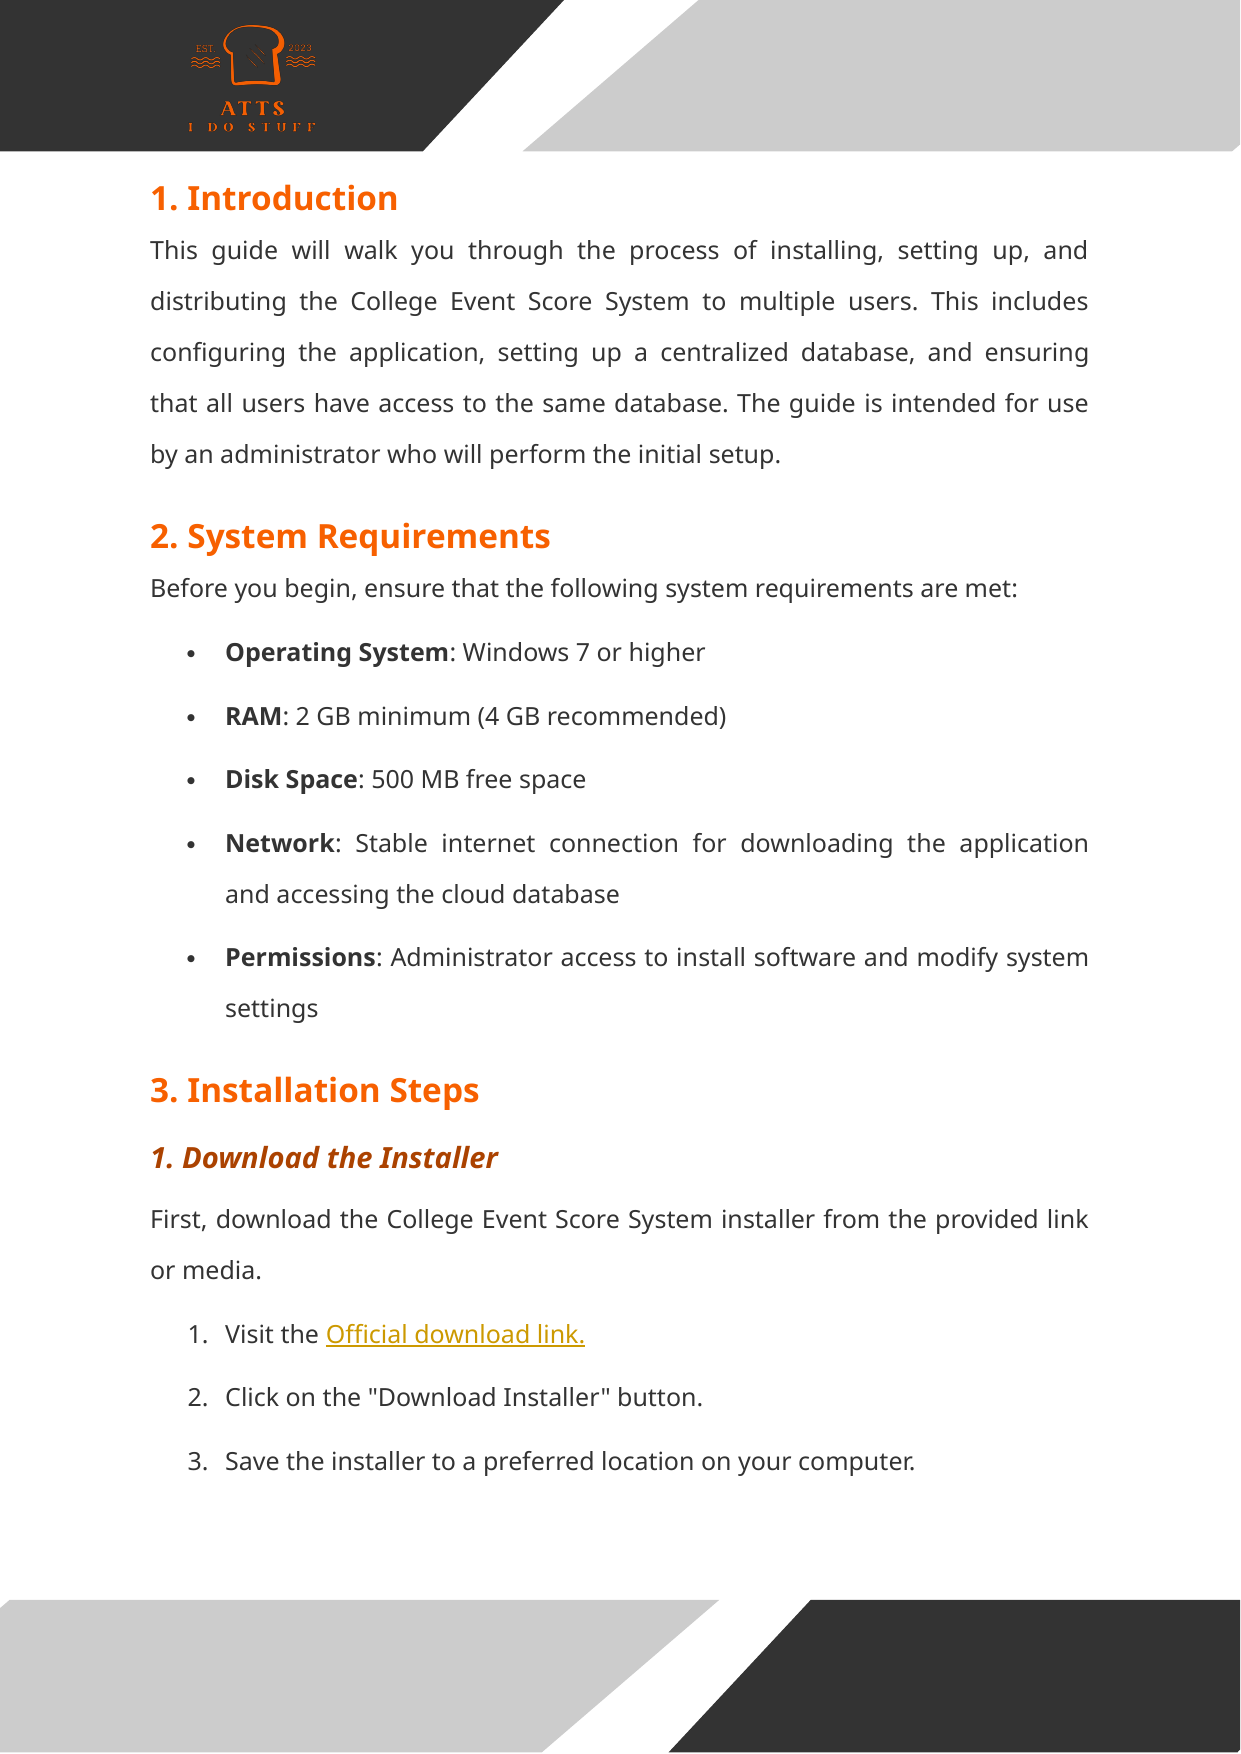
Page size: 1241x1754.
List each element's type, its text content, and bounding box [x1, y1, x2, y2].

list Permissions: Administrator access to install software and modify system settings [187, 940, 1090, 1025]
list Save the installer to a preferred location on your computer. [187, 1444, 1090, 1478]
text This guide will walk you through the process of installing, setting up, and distributing the College Event Score System to multiple users. This includes configuring the application, setting up a centralized database, and ensuring that all users have access to the same database. The guide is intended for use by an administrator who will perform the initial setup. [150, 233, 1090, 471]
text Before you begin, ensure that the following system requirements are met: [150, 571, 1090, 605]
list Network: Stable internet connection for downloading the application and accessing the cloud database [187, 825, 1090, 910]
subtitle 1. Download the Installer [150, 1137, 1090, 1177]
list Operating System: Windows 7 or higher [187, 634, 1090, 669]
list Click on the "Download Installer" button. [187, 1380, 1090, 1414]
subtitle 2. System Requirements [150, 513, 1090, 558]
picture [150, 1, 351, 152]
list RAM: 2 GB minimum (4 GB recommended) [187, 698, 1090, 732]
list Visit the Official download link. [187, 1317, 1090, 1351]
list Disk Space: 500 MB free space [187, 762, 1090, 796]
subtitle 1. Introduction [150, 175, 1090, 220]
subtitle 3. Installation Steps [150, 1067, 1090, 1112]
text First, download the College Event Score System installer from the provided link or media. [150, 1202, 1090, 1287]
